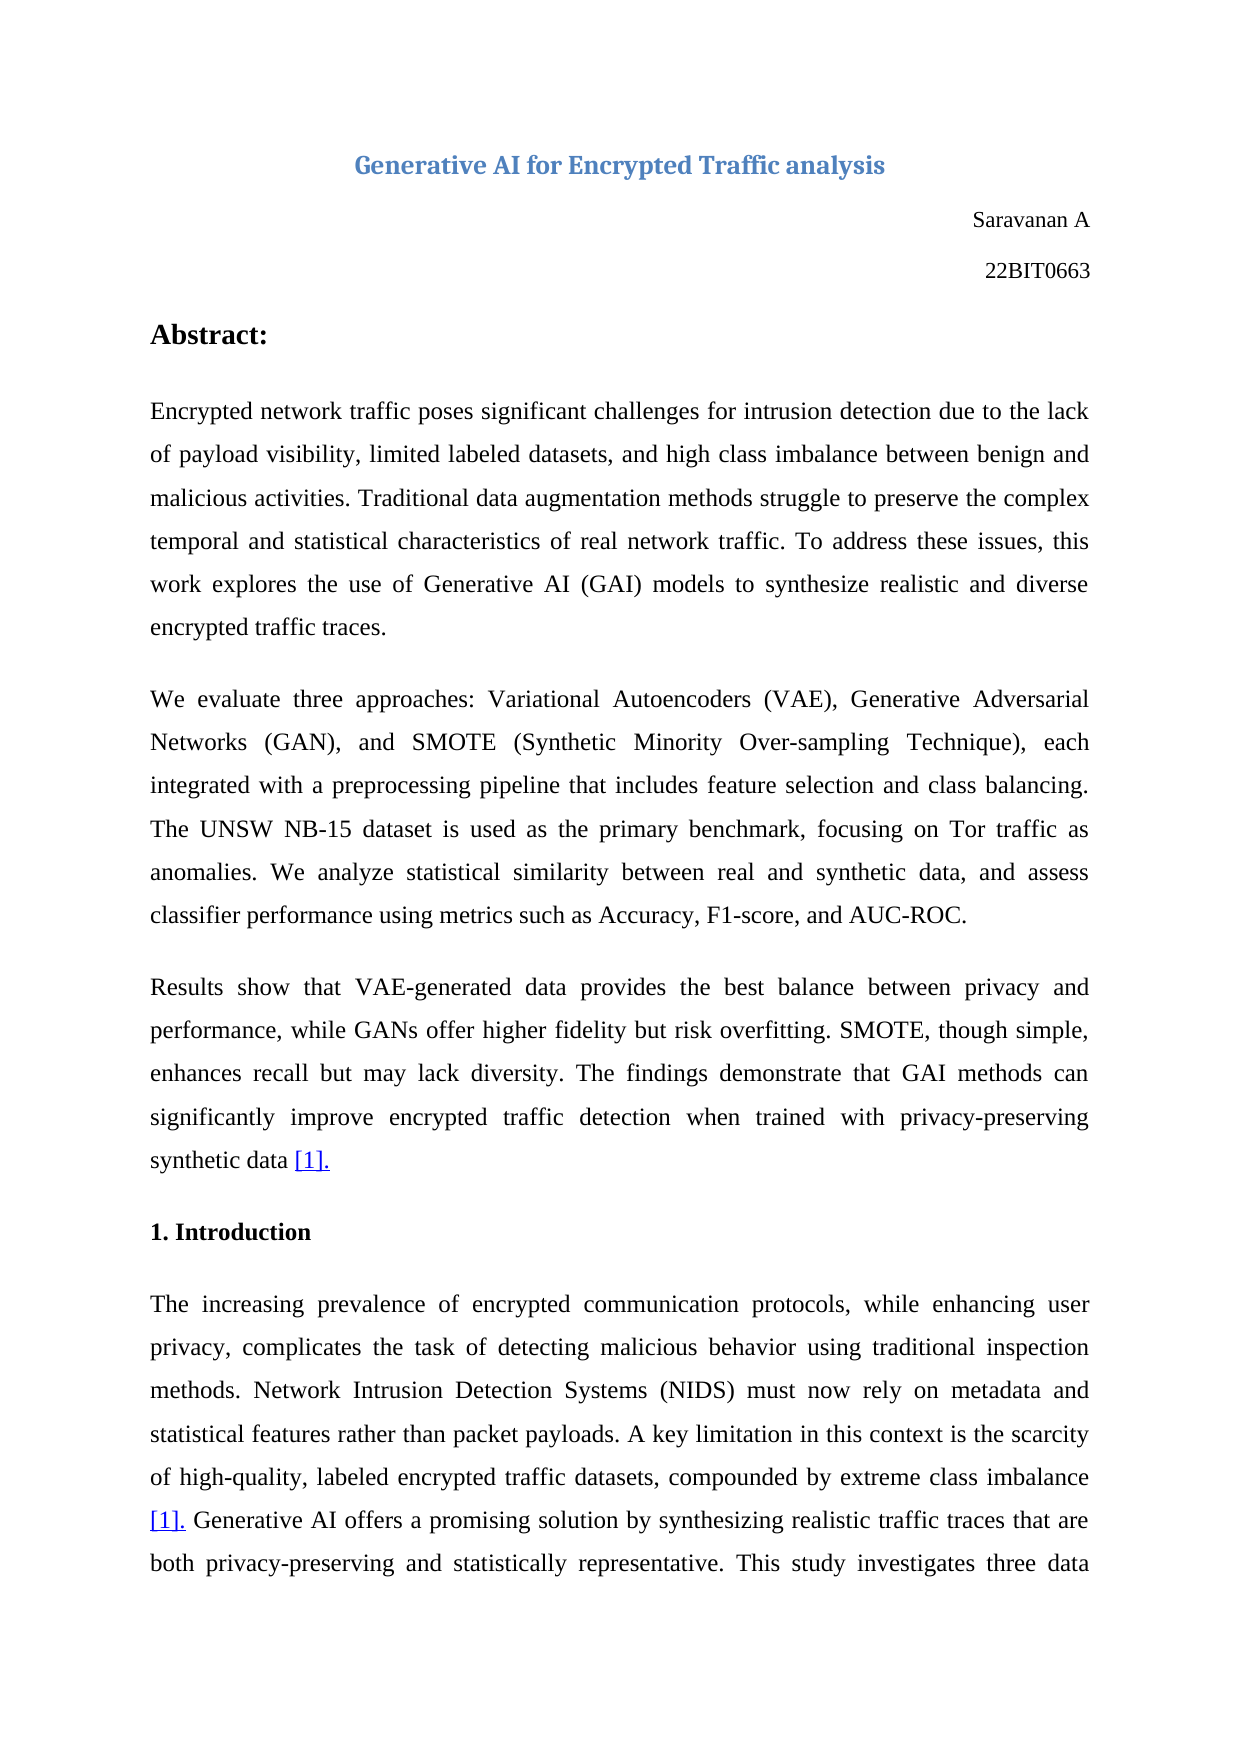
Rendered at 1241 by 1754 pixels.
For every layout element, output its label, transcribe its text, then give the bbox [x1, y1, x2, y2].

text 1. Introduction [150, 1217, 1090, 1246]
text Encrypted network traffic poses significant challenges for intrusion detection due to the lack of payload visibility, limited labeled datasets, and high class imbalance between benign and malicious activities. Traditional data augmentation methods struggle to preserve the complex temporal and statistical characteristics of real network traffic. To address these issues, this work explores the use of Generative AI (GAI) models to synthesize realistic and diverse encrypted traffic traces. [150, 396, 1090, 641]
text Generative AI for Encrypted Traffic analysis [150, 150, 1090, 181]
text Saravanan A [150, 207, 1090, 233]
text Results show that VAE-generated data provides the best balance between privacy and performance, while GANs offer higher fidelity but risk overfitting. SMOTE, though simple, enhances recall but may lack diversity. The findings demonstrate that GAI methods can significantly improve encrypted traffic detection when trained with privacy-preserving synthetic data [1]. [150, 972, 1090, 1173]
text 22BIT0663 [150, 258, 1090, 284]
text We evaluate three approaches: Variational Autoencoders (VAE), Generative Adversarial Networks (GAN), and SMOTE (Synthetic Minority Over-sampling Technique), each integrated with a preprocessing pipeline that includes feature selection and class balancing. The UNSW NB-15 dataset is used as the primary benchmark, focusing on Tor traffic as anomalies. We analyze statistical similarity between real and synthetic data, and assess classifier performance using metrics such as Accuracy, F1-score, and AUC-ROC. [150, 684, 1090, 929]
text Abstract: [150, 317, 1090, 351]
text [150, 1289, 1090, 1577]
